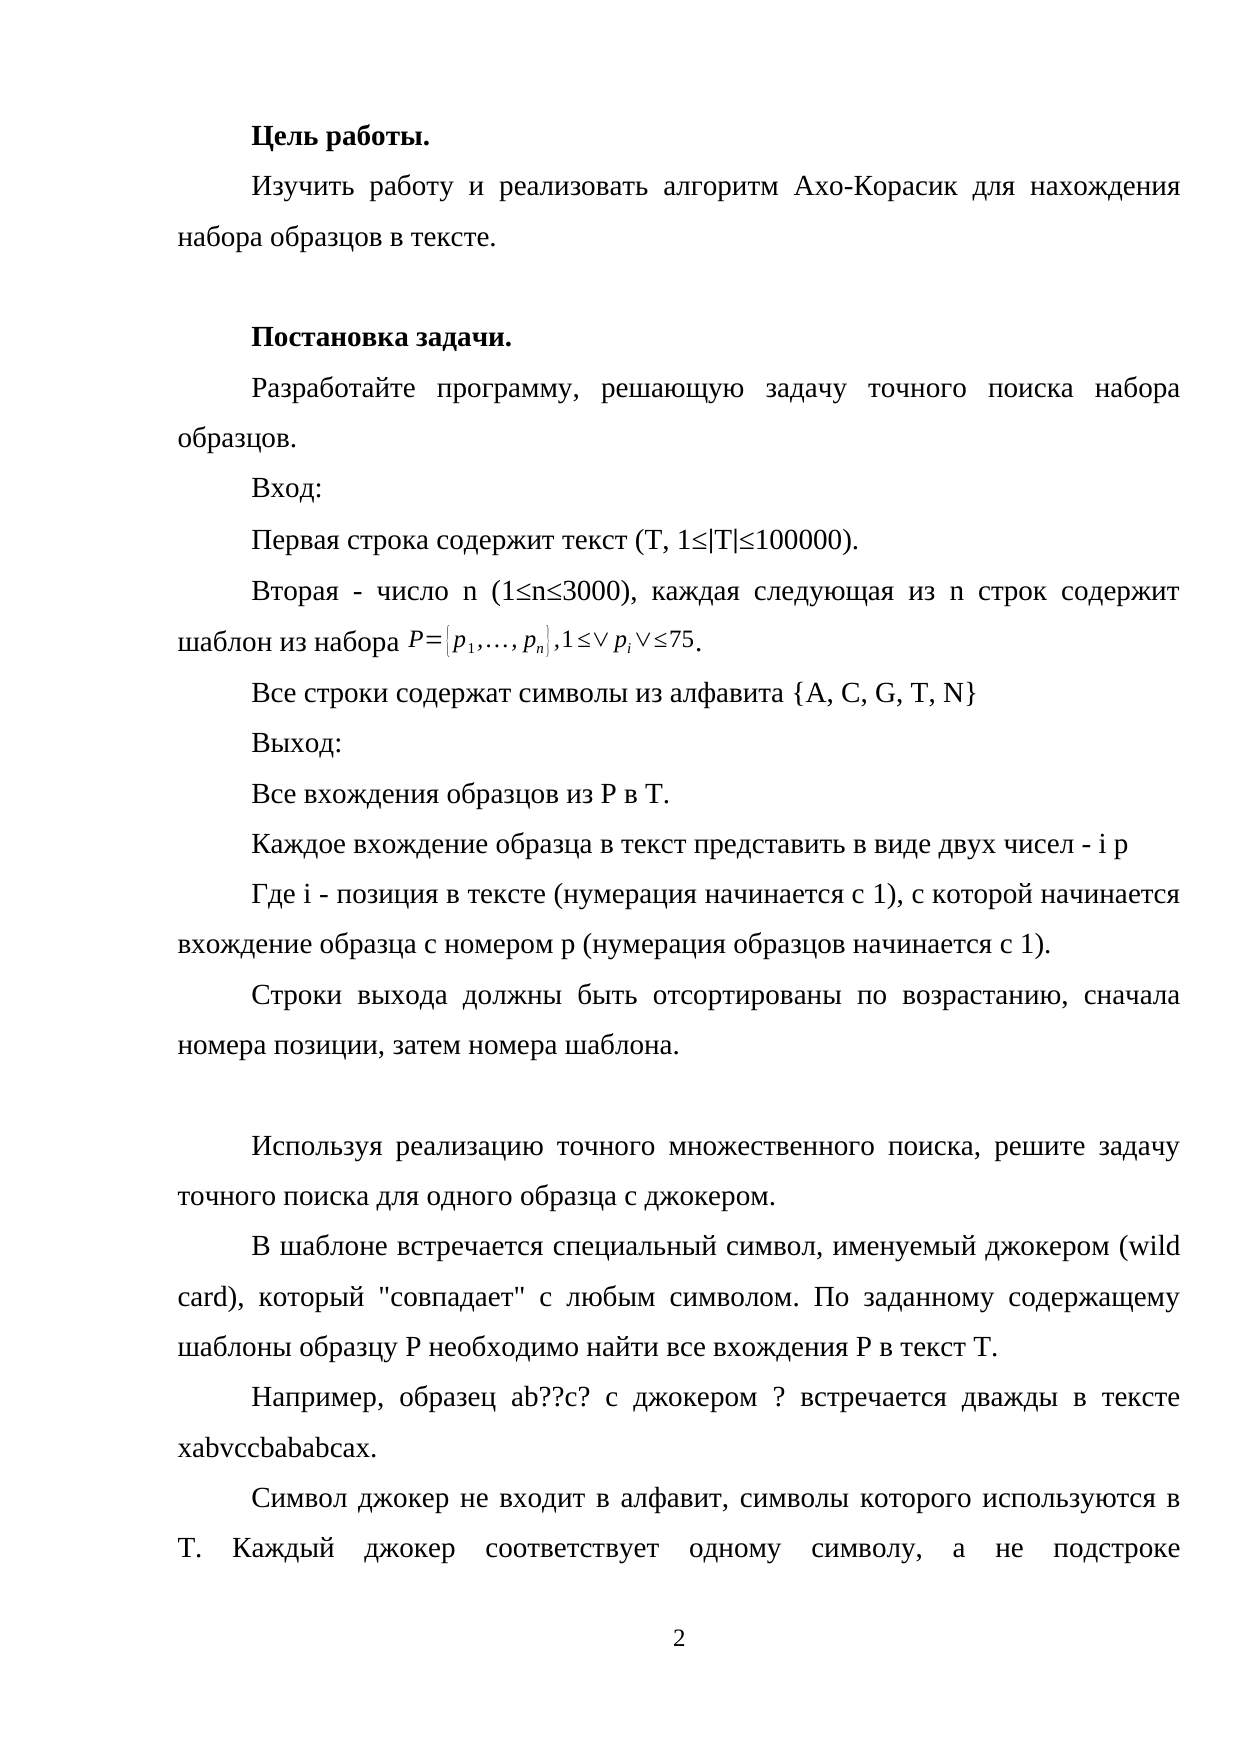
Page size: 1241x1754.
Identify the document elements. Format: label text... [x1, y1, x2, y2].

text Строки выхода должны быть отсортированы по возрастанию, сначала номера позиции, затем номера шаблона. [177, 977, 1181, 1061]
text Выход: [177, 725, 1181, 759]
text Все строки содержат символы из алфавита {A, C, G, T, N} [177, 675, 1181, 709]
text Вход: [177, 470, 1181, 504]
text Разработайте программу, решающую задачу точного поиска набора образцов. [177, 370, 1181, 453]
text Каждое вхождение образца в текст представить в виде двух чисел - i p [177, 826, 1181, 859]
text Постановка задачи. [177, 319, 1181, 353]
text Вторая - число n (1≤n≤3000), каждая следующая из n строк содержит шаблон из набора . [177, 573, 1181, 658]
text В шаблоне встречается специальный символ, именуемый джокером (wild card), который "совпадает" с любым символом. По заданному содержащему шаблоны образцу P необходимо найти все вхождения Р в текст Т. [177, 1228, 1181, 1363]
text Используя реализацию точного множественного поиска, решите задачу точного поиска для одного образца с джокером. [177, 1128, 1181, 1212]
text Изучить работу и реализовать алгоритм Ахо-Корасик для нахождения набора образцов в тексте. [177, 168, 1181, 252]
text Где i - позиция в тексте (нумерация начинается с 1), с которой начинается вхождение образца с номером p (нумерация образцов начинается с 1). [177, 876, 1181, 960]
text Первая строка содержит текст (T, 1≤∣T∣≤100000). [177, 521, 1181, 556]
text Цель работы. [177, 118, 1181, 152]
text Например, образец аb??с? с джокером ? встречается дважды в тексте xabvccbababcax. [177, 1379, 1181, 1463]
text Все вхождения образцов из P в T. [177, 776, 1181, 809]
